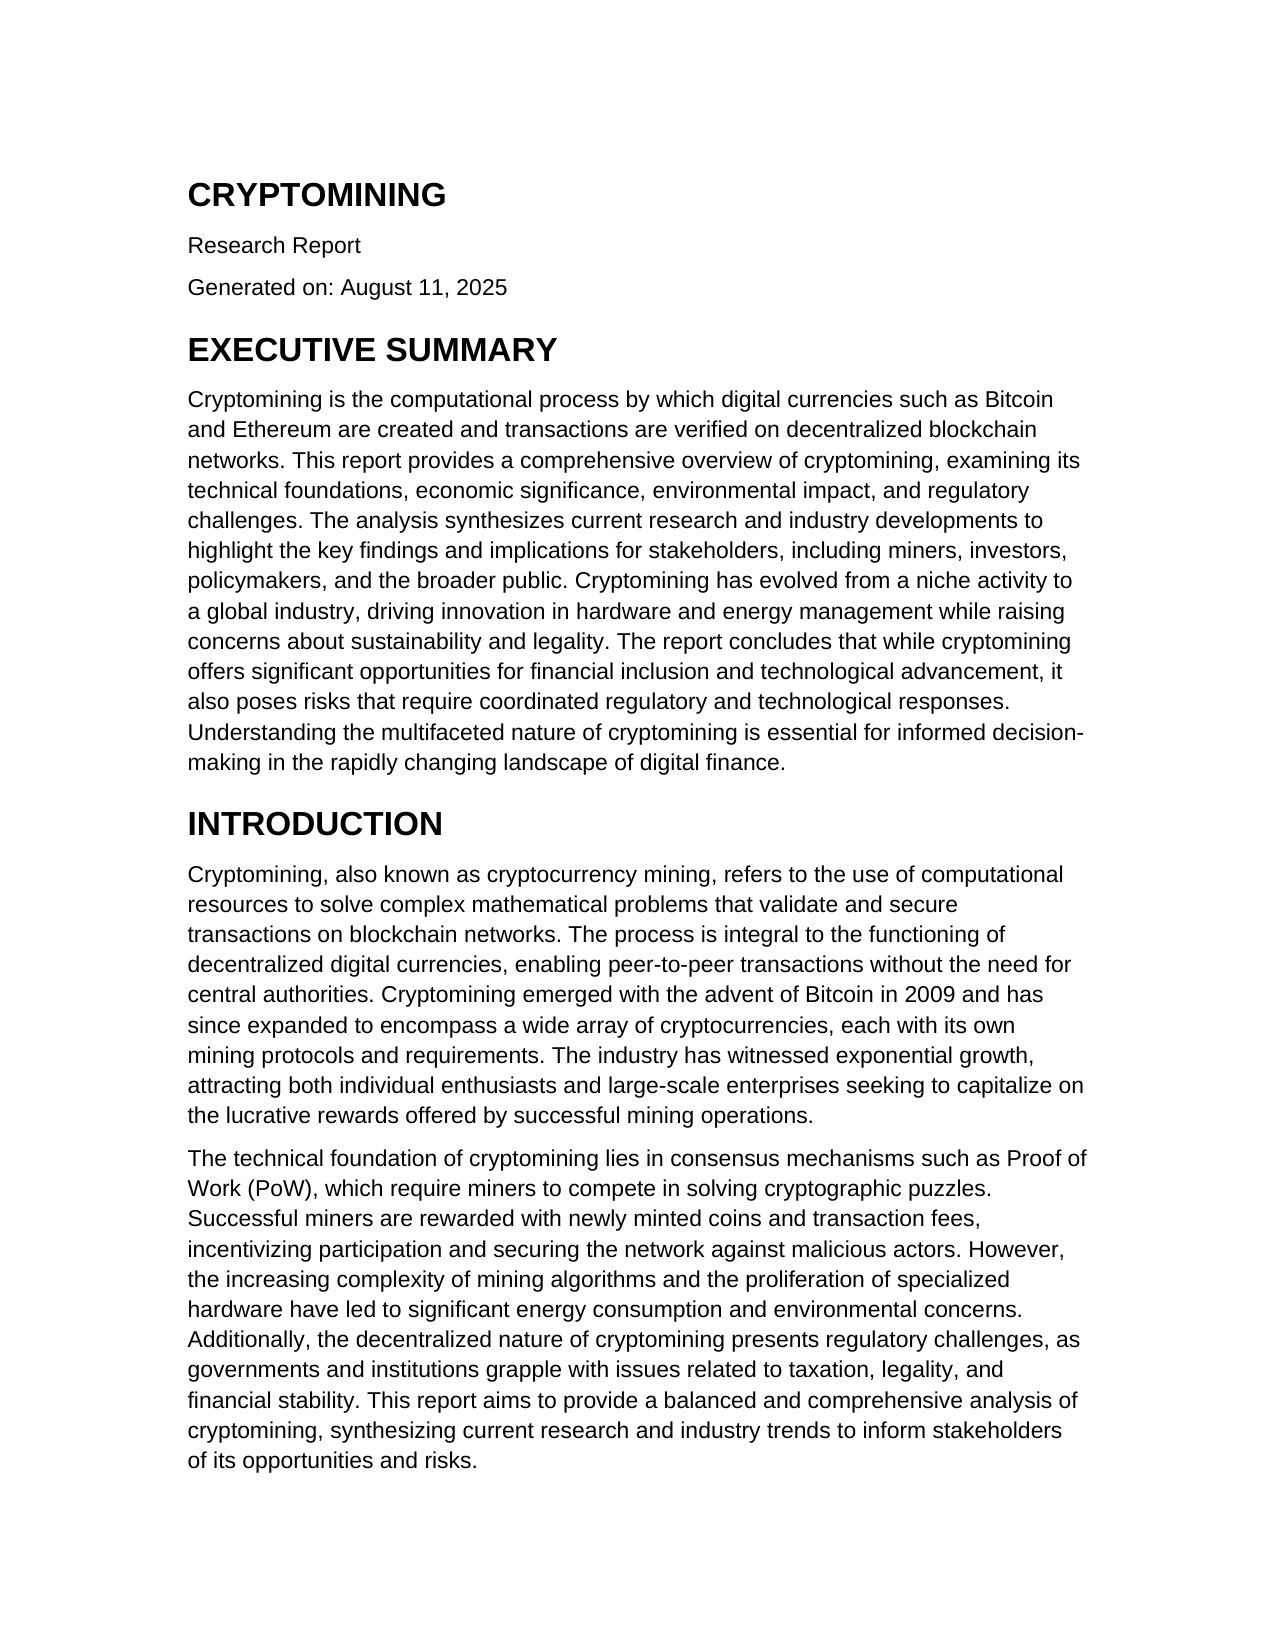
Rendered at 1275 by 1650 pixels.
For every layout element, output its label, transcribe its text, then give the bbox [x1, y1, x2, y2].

text CRYPTOMINING [187, 175, 1087, 213]
text INTRODUCTION [187, 804, 1087, 842]
text The technical foundation of cryptomining lies in consensus mechanisms such as Proof of Work (PoW), which require miners to compete in solving cryptographic puzzles. Successful miners are rewarded with newly minted coins and transaction fees, incentivizing participation and securing the network against malicious actors. However, the increasing complexity of mining algorithms and the proliferation of specialized hardware have led to significant energy consumption and environmental concerns. Additionally, the decentralized nature of cryptomining presents regulatory challenges, as governments and institutions grapple with issues related to taxation, legality, and financial stability. This report aims to provide a balanced and comprehensive analysis of cryptomining, synthesizing current research and industry trends to inform stakeholders of its opportunities and risks. [187, 1145, 1087, 1473]
text Generated on: August 11, 2025 [187, 274, 1087, 301]
text EXECUTIVE SUMMARY [187, 329, 1087, 368]
text Cryptomining is the computational process by which digital currencies such as Bitcoin and Ethereum are created and transactions are verified on decentralized blockchain networks. This report provides a comprehensive overview of cryptomining, examining its technical foundations, economic significance, environmental impact, and regulatory challenges. The analysis synthesizes current research and industry developments to highlight the key findings and implications for stakeholders, including miners, investors, policymakers, and the broader public. Cryptomining has evolved from a niche activity to a global industry, driving innovation in hardware and energy management while raising concerns about sustainability and legality. The report concludes that while cryptomining offers significant opportunities for financial inclusion and technological advancement, it also poses risks that require coordinated regulatory and technological responses. Understanding the multifaceted nature of cryptomining is essential for informed decision-making in the rapidly changing landscape of digital finance. [187, 386, 1087, 775]
text Research Report [187, 232, 1087, 258]
text Cryptomining, also known as cryptocurrency mining, refers to the use of computational resources to solve complex mathematical problems that validate and secure transactions on blockchain networks. The process is integral to the functioning of decentralized digital currencies, enabling peer-to-peer transactions without the need for central authorities. Cryptomining emerged with the advent of Bitcoin in 2009 and has since expanded to encompass a wide array of cryptocurrencies, each with its own mining protocols and requirements. The industry has witnessed exponential growth, attracting both individual enthusiasts and large-scale enterprises seeking to capitalize on the lucrative rewards offered by successful mining operations. [187, 861, 1087, 1129]
